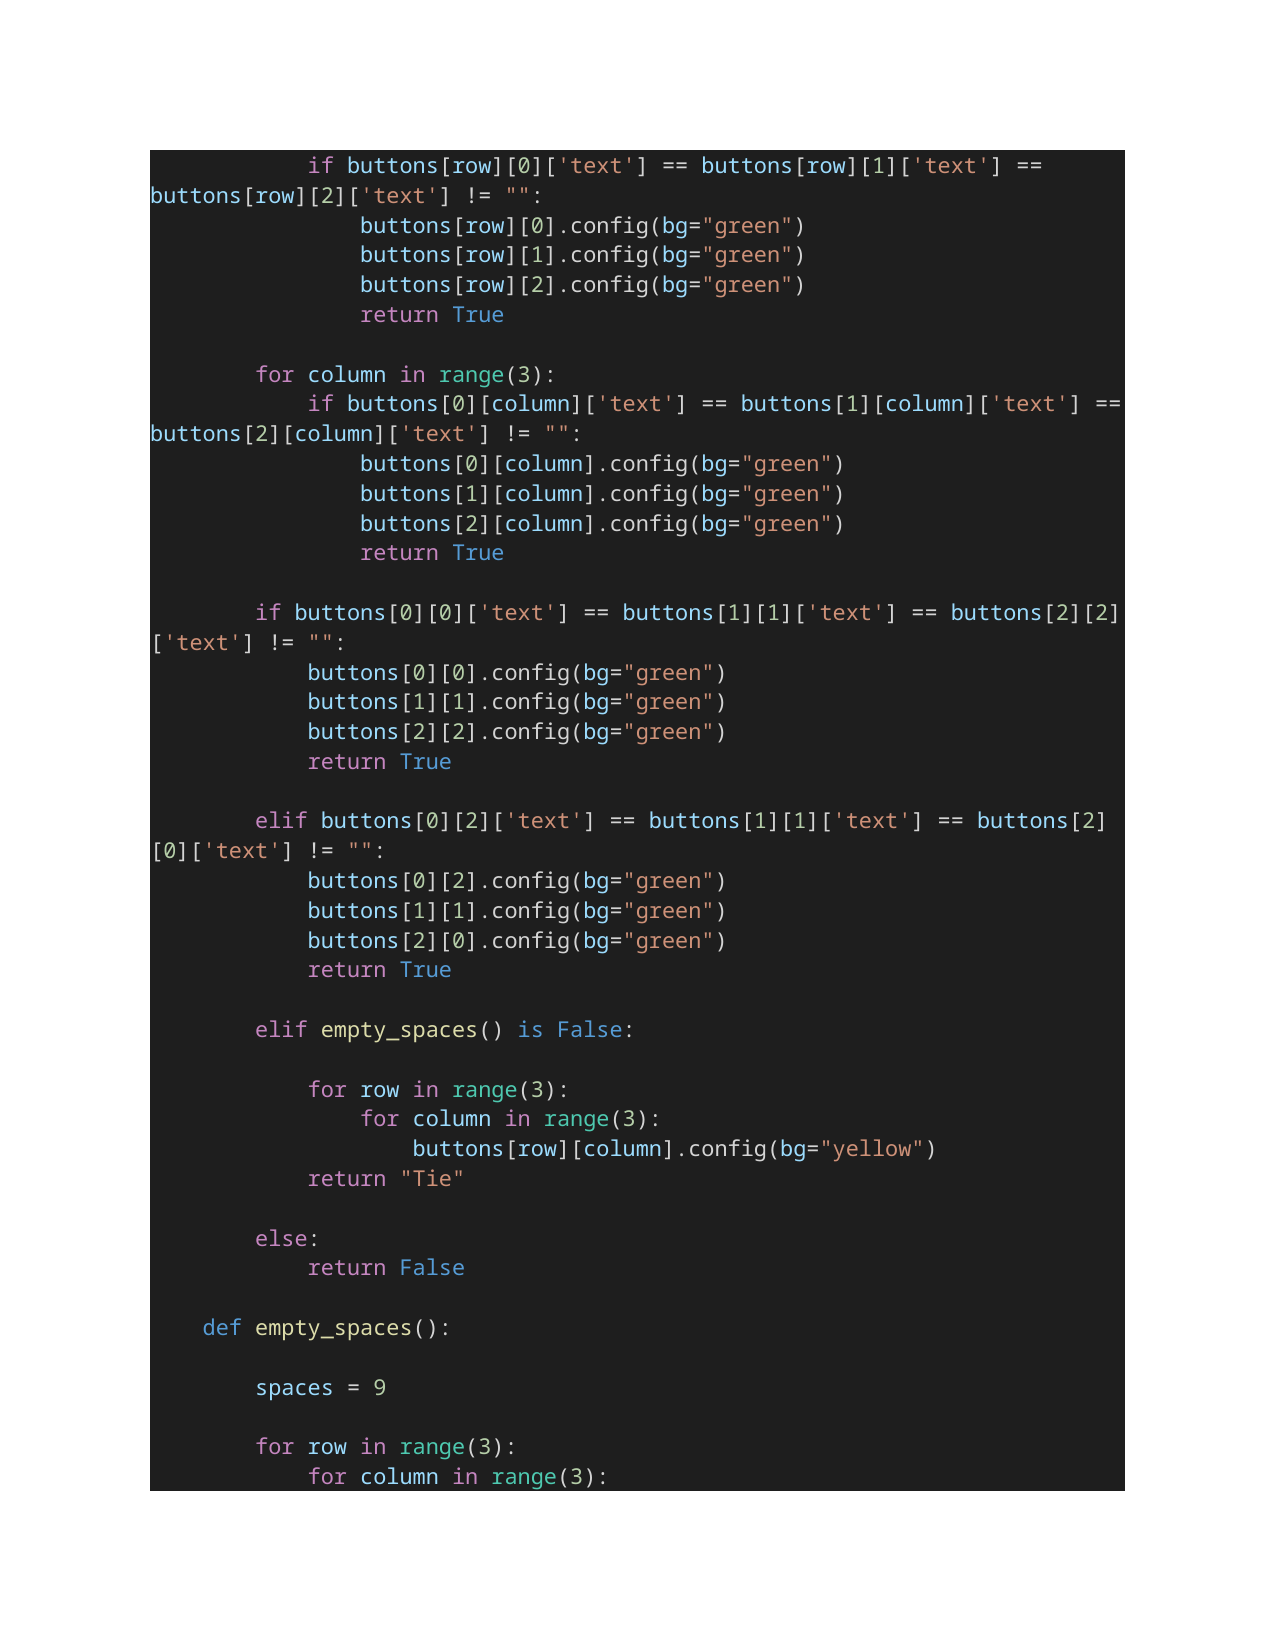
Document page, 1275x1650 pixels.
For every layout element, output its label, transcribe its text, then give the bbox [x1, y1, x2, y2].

text if buttons[0][0]['text'] == buttons[1][1]['text'] == buttons[2][2]['text'] != "": [150, 597, 1125, 656]
text return True [150, 746, 1125, 776]
text for row in range(3): [150, 1073, 1125, 1103]
text return True [150, 299, 1125, 329]
text return "Tie" [150, 1163, 1125, 1193]
text buttons[2][column].config(bg="green") [150, 507, 1125, 537]
text if buttons[0][column]['text'] == buttons[1][column]['text'] == buttons[2][column]['text'] != "": [150, 388, 1125, 448]
text buttons[row][column].config(bg="yellow") [150, 1133, 1125, 1163]
text if buttons[row][0]['text'] == buttons[row][1]['text'] == buttons[row][2]['text'] != "": [150, 150, 1125, 209]
text return True [150, 954, 1125, 984]
text for row in range(3): [150, 1431, 1125, 1461]
text buttons[row][0].config(bg="green") [150, 209, 1125, 239]
text return False [150, 1252, 1125, 1282]
text for column in range(3): [150, 1103, 1125, 1133]
text return True [150, 537, 1125, 567]
text spaces = 9 [150, 1371, 1125, 1401]
text buttons[2][0].config(bg="green") [150, 924, 1125, 954]
text buttons[1][column].config(bg="green") [150, 478, 1125, 507]
text buttons[0][column].config(bg="green") [150, 448, 1125, 478]
text buttons[1][1].config(bg="green") [150, 686, 1125, 716]
text buttons[2][2].config(bg="green") [150, 716, 1125, 746]
text buttons[row][1].config(bg="green") [150, 239, 1125, 269]
text buttons[0][2].config(bg="green") [150, 865, 1125, 895]
text buttons[1][1].config(bg="green") [150, 895, 1125, 924]
text buttons[0][0].config(bg="green") [150, 656, 1125, 686]
text elif buttons[0][2]['text'] == buttons[1][1]['text'] == buttons[2][0]['text'] != "": [150, 805, 1125, 865]
text for column in range(3): [150, 358, 1125, 388]
text buttons[row][2].config(bg="green") [150, 269, 1125, 299]
text elif empty_spaces() is False: [150, 1014, 1125, 1044]
text for column in range(3): [150, 1461, 1125, 1491]
text else: [150, 1222, 1125, 1252]
text def empty_spaces(): [150, 1312, 1125, 1342]
